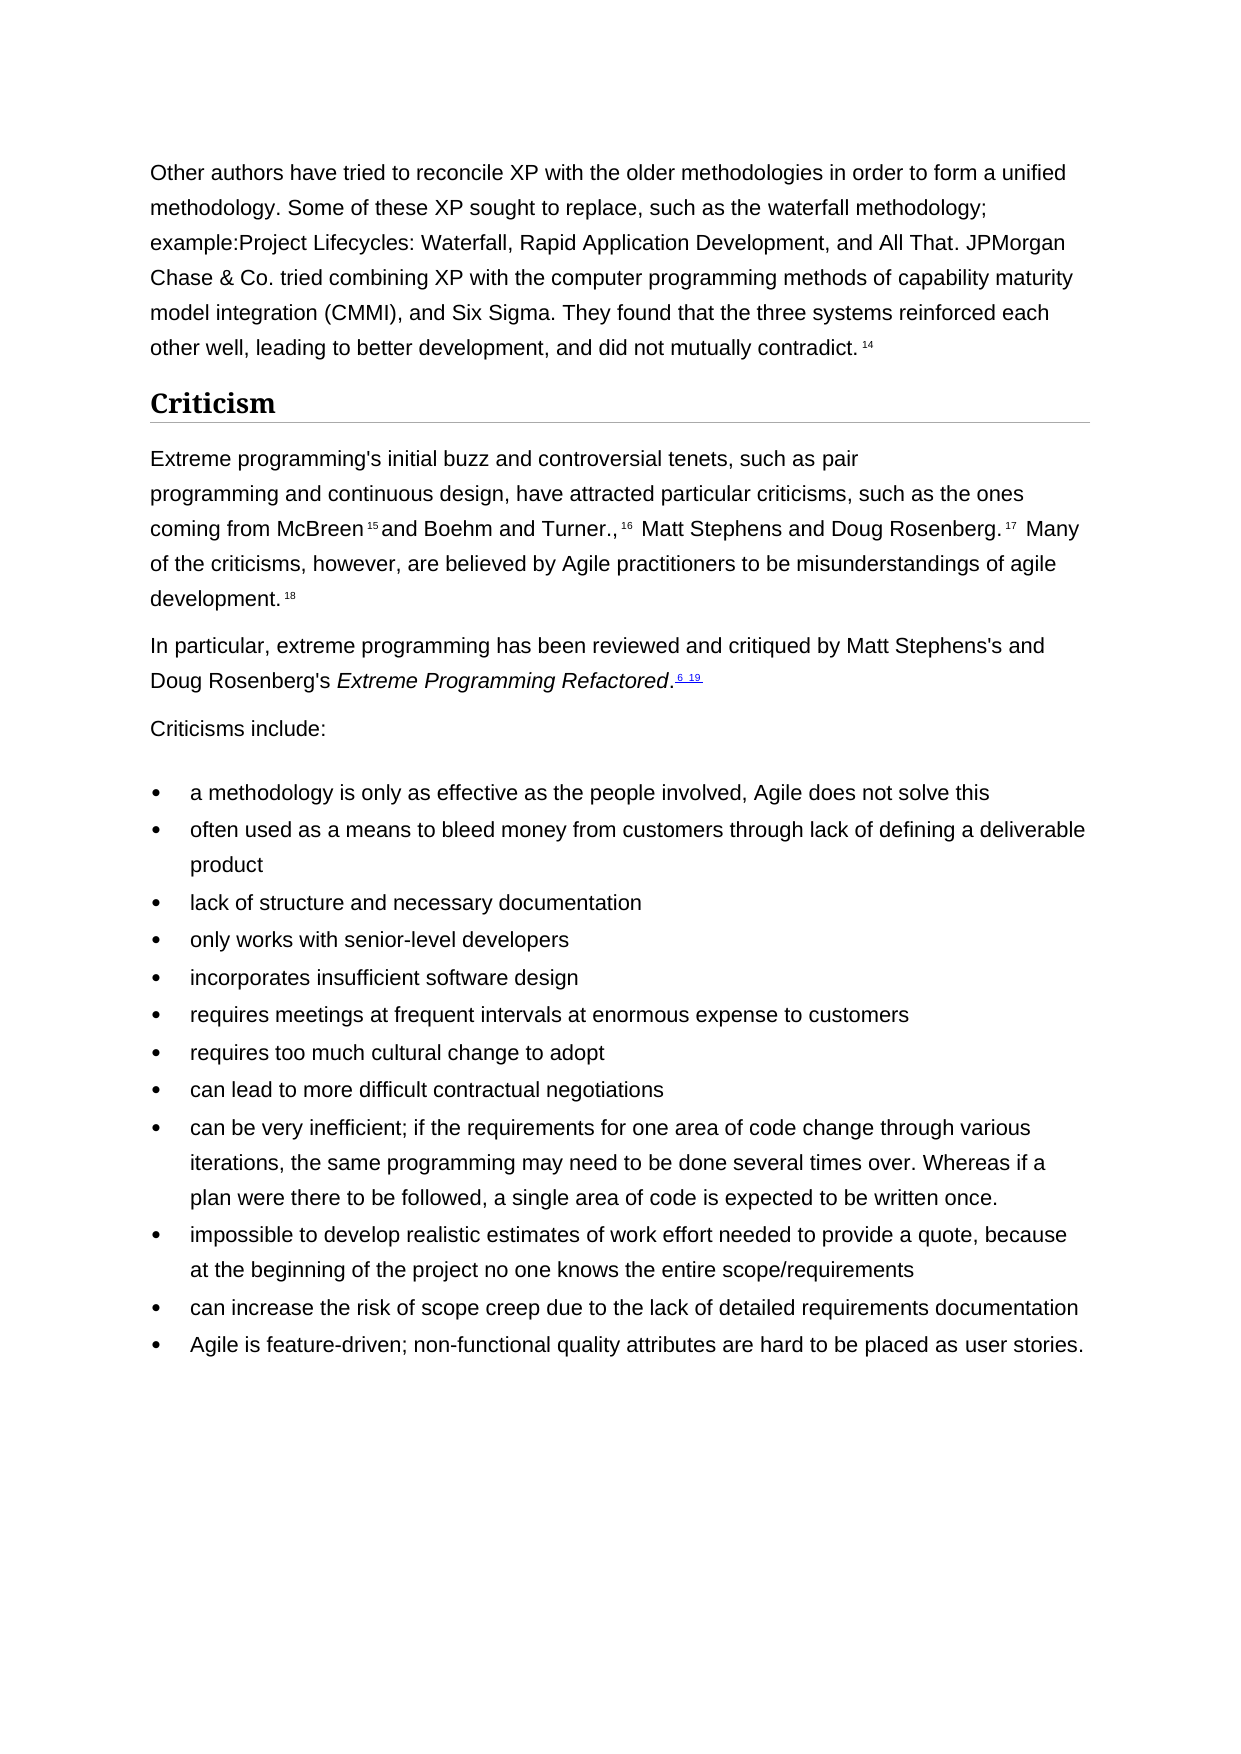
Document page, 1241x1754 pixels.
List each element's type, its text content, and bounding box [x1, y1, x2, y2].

list often used as a means to bleed money from customers through lack of defining a deliverable product [152, 808, 1090, 878]
list requires meetings at frequent intervals at enormous expense to customers [152, 993, 1090, 1028]
list incorporates insufficient software design [152, 955, 1090, 990]
list lack of structure and necessary documentation [152, 880, 1090, 915]
text Other authors have tried to reconcile XP with the older methodologies in order to form a unified methodology. Some of these XP sought to replace, such as the waterfall methodology; example:Project Lifecycles: Waterfall, Rapid Application Development, and All That. JPMorgan Chase & Co. tried combining XP with the computer programming methods of capability maturity model integration (CMMI), and Six Sigma. They found that the three systems reinforced each other well, leading to better development, and did not mutually contradict. 14 [150, 150, 1090, 360]
list Agile is feature-driven; non-functional quality attributes are hard to be placed as user stories. [152, 1323, 1090, 1358]
list impossible to develop realistic estimates of work effort needed to provide a quote, because at the beginning of the project no one knows the entire scope/requirements [152, 1213, 1090, 1283]
list can lead to more difficult contractual negotiations [152, 1068, 1090, 1103]
text In particular, extreme programming has been reviewed and critiqued by Matt Stephens's and Doug Rosenberg's Extreme Programming Refactored. 6 19 [150, 623, 1090, 693]
list can increase the risk of scope creep due to the lack of detailed requirements documentation [152, 1285, 1090, 1320]
list a methodology is only as effective as the people involved, Agile does not solve this [152, 770, 1090, 805]
subtitle Criticism [150, 385, 1090, 422]
list can be very inefficient; if the requirements for one area of code change through various iterations, the same programming may need to be done several times over. Whereas if a plan were there to be followed, a single area of code is expected to be written once. [152, 1105, 1090, 1210]
list only works with senior-level developers [152, 918, 1090, 953]
list requires too much cultural change to adopt [152, 1030, 1090, 1065]
text Criticisms include: [150, 706, 1090, 741]
text Extreme programming's initial buzz and controversial tenets, such as pair programming and continuous design, have attracted particular criticisms, such as the ones coming from McBreen 15 and Boehm and Turner., 16 Matt Stephens and Doug Rosenberg. 17 Many of the criticisms, however, are believed by Agile practitioners to be misunderstandings of agile development. 18 [150, 436, 1090, 611]
